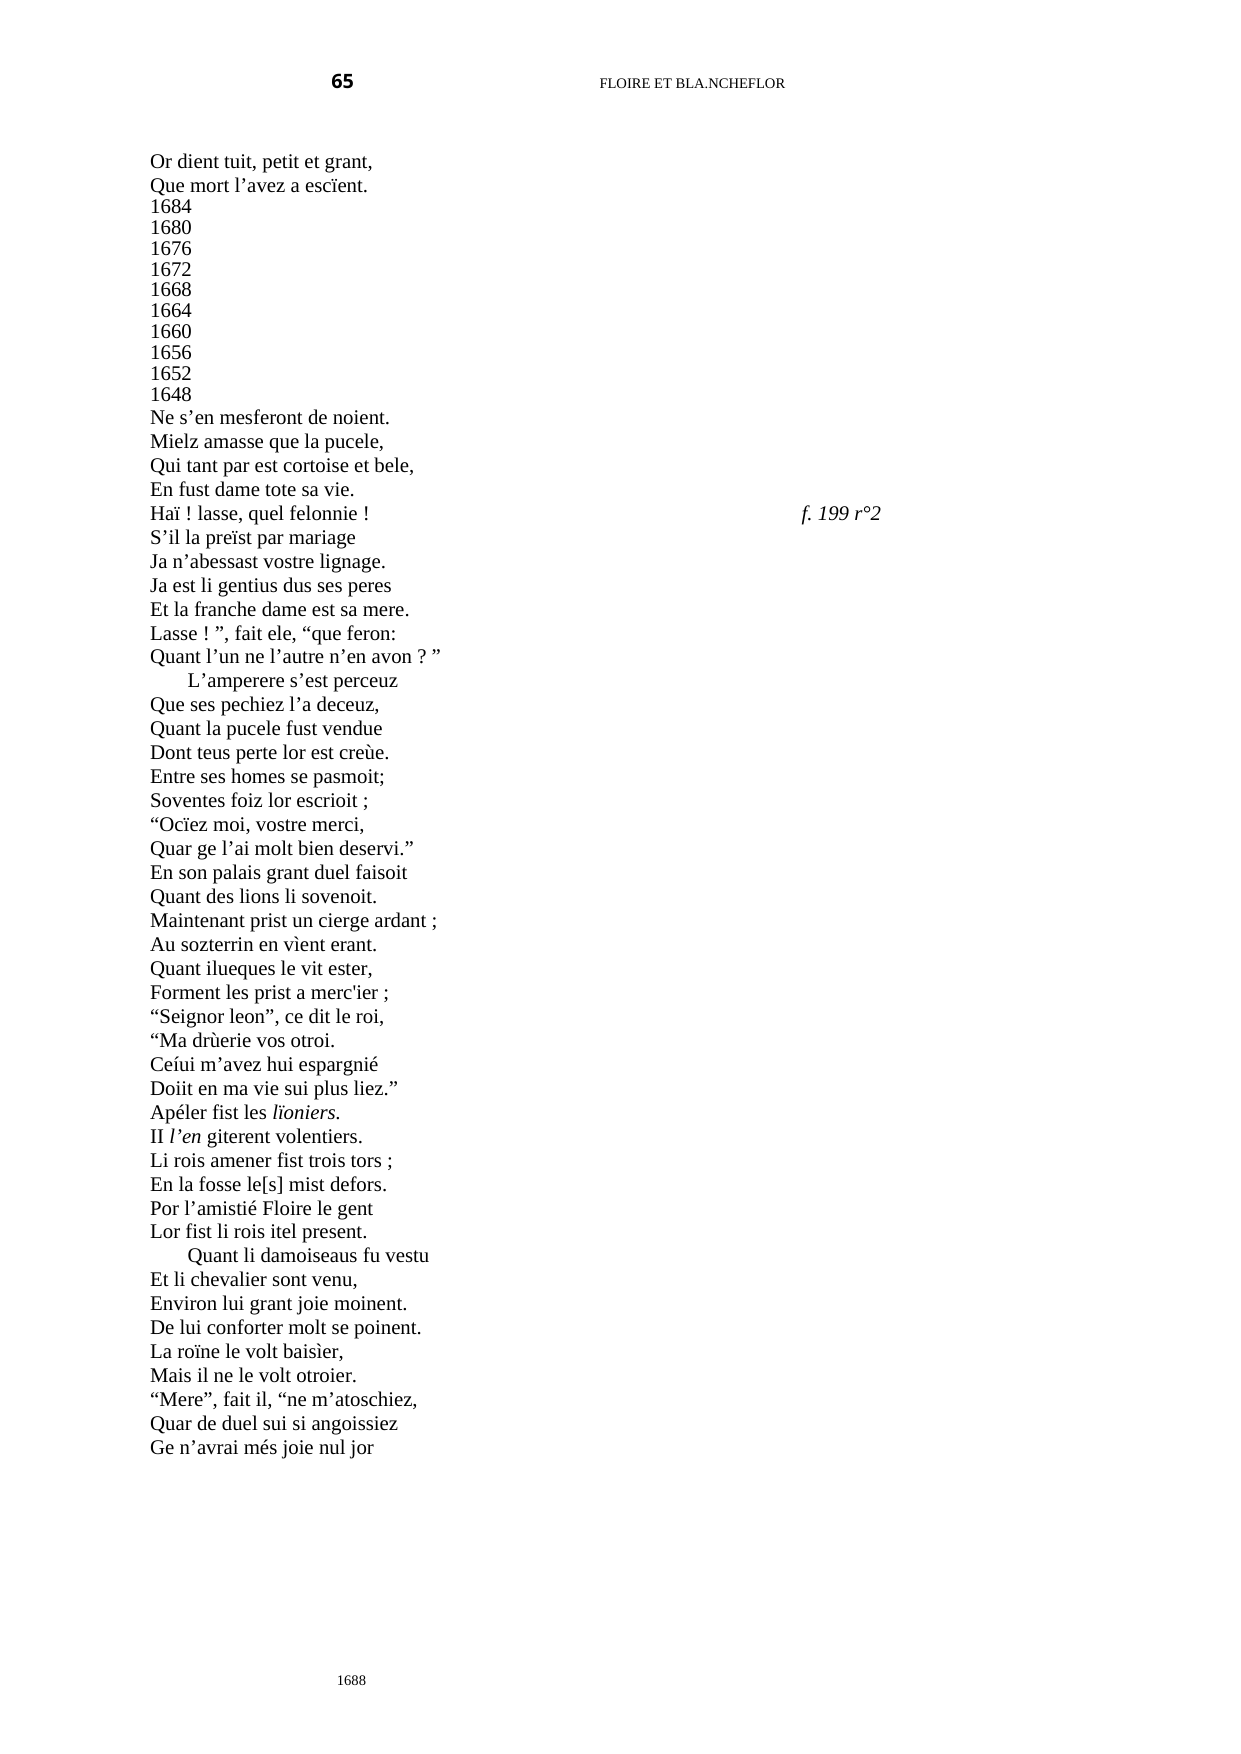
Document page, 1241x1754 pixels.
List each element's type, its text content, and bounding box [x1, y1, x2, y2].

text Environ lui grant joie moinent. [150, 1292, 1090, 1316]
text Au sozterrin en vìent erant. [150, 932, 1090, 956]
text Quar de duel sui si angoissiez Ge n’avrai més joie nul jor [150, 1411, 1090, 1459]
text Maintenant prist un cierge ardant ; [150, 908, 1090, 932]
text 1680 [150, 218, 1090, 238]
text De lui conforter molt se poinent. [150, 1316, 1090, 1339]
text Quar ge l’ai molt bien deservi.” [150, 836, 1090, 860]
text Quant li damoiseaus fu vestu Et li chevalier sont venu, [150, 1244, 1090, 1292]
text Quant la pucele fust vendue Dont teus perte lor est creùe. [150, 717, 1090, 764]
text II l’en giterent volentiers. [150, 1124, 1090, 1148]
text Entre ses homes se pasmoit; [150, 764, 1090, 788]
text Quant l’un ne l’autre n’en avon ? ” [150, 645, 1090, 669]
text Li rois amener fist trois tors ; [150, 1148, 1090, 1172]
text Soventes foiz lor escrioit ; [150, 788, 1090, 812]
text Apéler fist les lïoniers. [150, 1100, 1090, 1124]
text 1672 [150, 259, 1090, 280]
text L’amperere s’est perceuz Que ses pechiez l’a deceuz, [150, 669, 1090, 717]
text 1656 [150, 343, 1090, 363]
text Por l’amistié Floire le gent Lor fist li rois itel present. [150, 1196, 1090, 1244]
text “Mere”, fait il, “ne m’atoschiez, [150, 1387, 1090, 1411]
text 1652 [150, 363, 1090, 384]
text Que mort l’avez a escïent. [150, 173, 1090, 197]
text Haï ! lasse, quel felonnie ! f. 199 r°2 [150, 501, 1090, 525]
text Ne s’en mesferont de noient. [150, 405, 1090, 429]
text Forment les prist a merc'ier ; [150, 980, 1090, 1004]
text 1676 [150, 238, 1090, 259]
text En son palais grant duel faisoit Quant des lions li sovenoit. [150, 860, 1090, 908]
text 1668 [150, 280, 1090, 301]
text Mielz amasse que la pucele, [150, 429, 1090, 453]
text Ja est li gentius dus ses peres Et la franche dame est sa mere. [150, 573, 1090, 621]
text “Ocïez moi, vostre merci, [150, 812, 1090, 836]
text Quant ilueques le vit ester, [150, 956, 1090, 980]
text 1660 [150, 322, 1090, 343]
text 1648 [150, 384, 1090, 405]
text La roïne le volt baisìer, [150, 1339, 1090, 1363]
text Ceíui m’avez hui espargnié Doiit en ma vie sui plus liez.” [150, 1052, 1090, 1100]
text S’il la preïst par mariage Ja n’abessast vostre lignage. [150, 525, 1090, 573]
text 1684 [150, 197, 1090, 218]
text Or dient tuit, petit et grant, [150, 149, 1090, 173]
text “Seignor leon”, ce dit le roi, [150, 1004, 1090, 1028]
text 1664 [150, 301, 1090, 322]
text Lasse ! ”, fait ele, “que feron: [150, 621, 1090, 645]
text En la fosse le[s] mist defors. [150, 1172, 1090, 1196]
text Qui tant par est cortoise et bele, [150, 453, 1090, 477]
text “Ma drùerie vos otroi. [150, 1028, 1090, 1052]
text En fust dame tote sa vie. [150, 477, 1090, 501]
text Mais il ne le volt otroier. [150, 1363, 1090, 1387]
